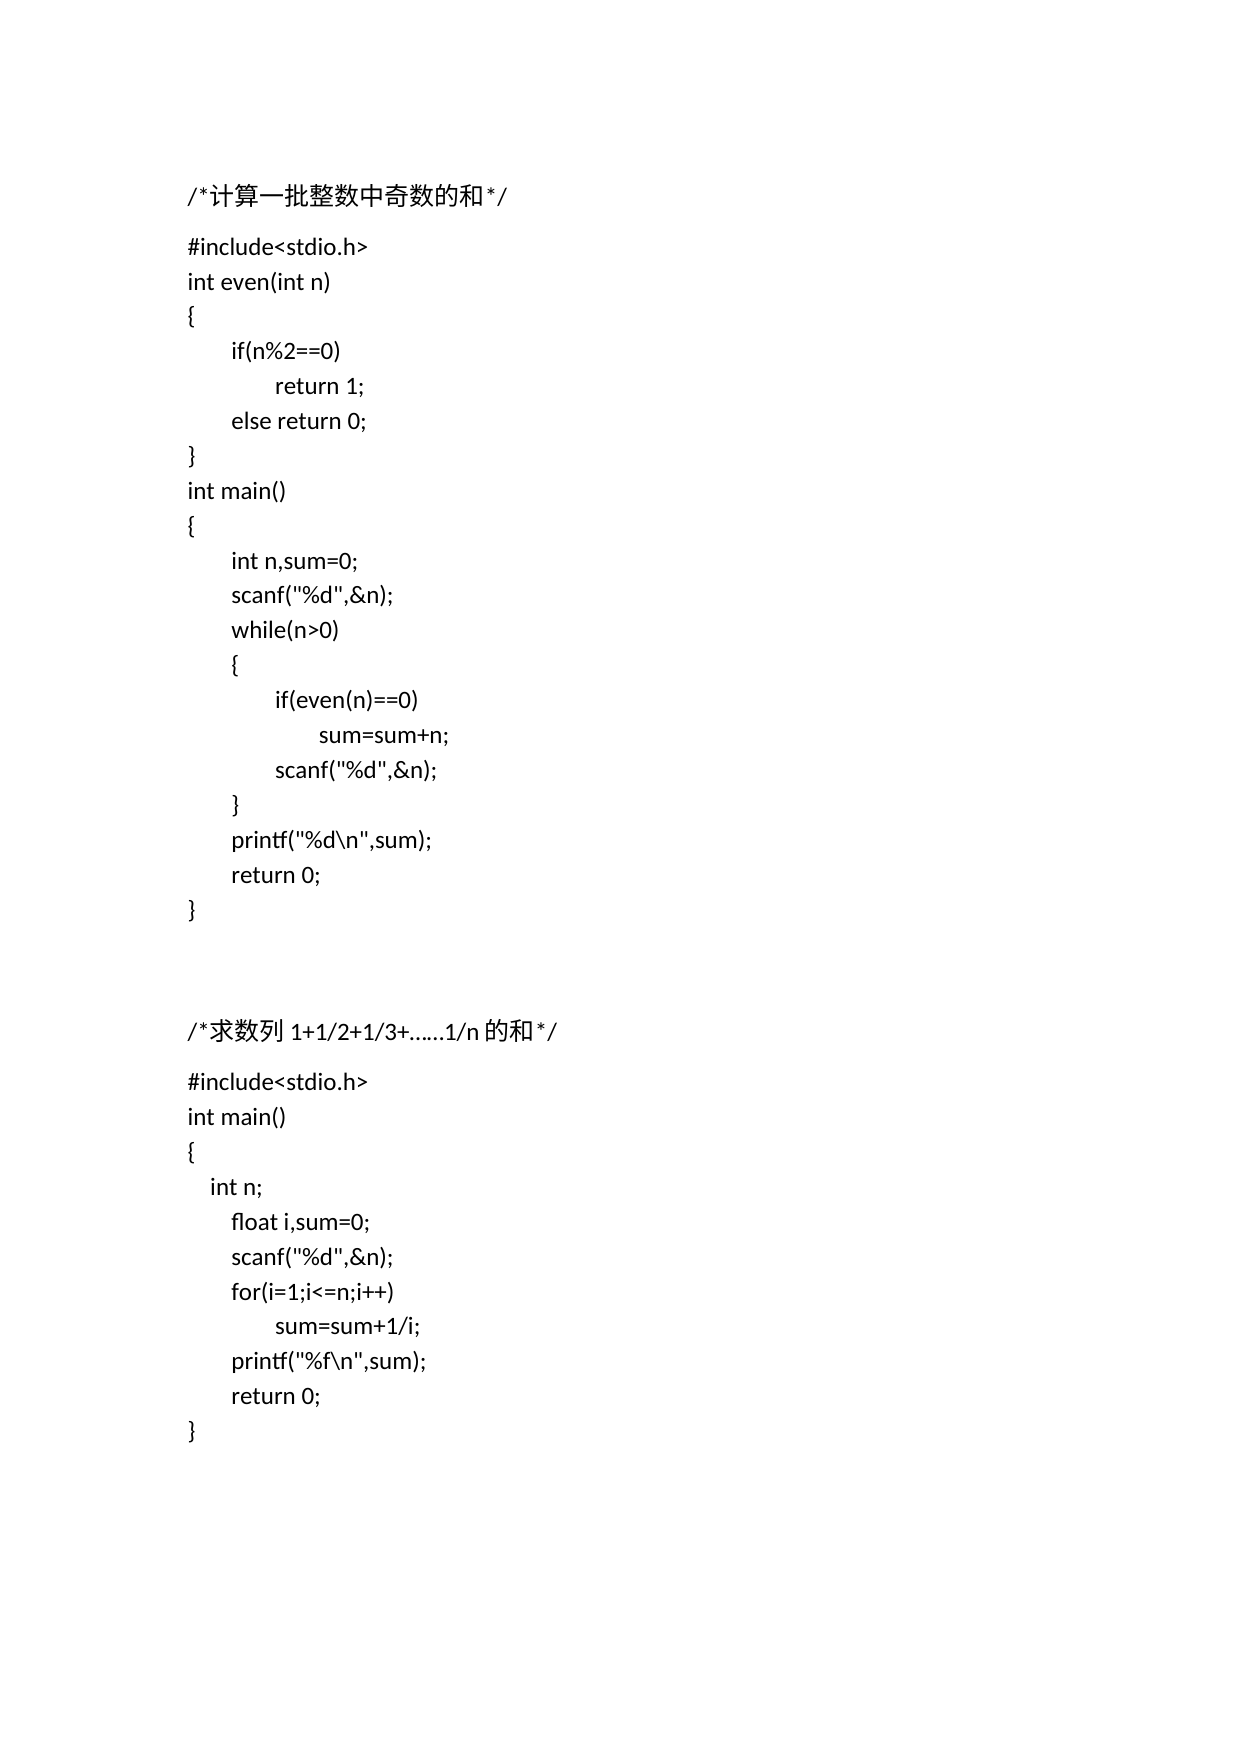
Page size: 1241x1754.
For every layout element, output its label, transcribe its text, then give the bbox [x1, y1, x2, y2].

text #include<stdio.h> [187, 230, 1053, 262]
text int even(int n) [187, 265, 1053, 297]
text scanf("%d",&n); [187, 1240, 1053, 1272]
text { [187, 648, 1053, 681]
text printf("%d\n",sum); [187, 823, 1053, 856]
text if(n%2==0) [187, 334, 1053, 367]
text return 1; [187, 369, 1053, 402]
text for(i=1;i<=n;i++) [187, 1275, 1053, 1307]
text } [187, 439, 1053, 472]
text } [187, 1414, 1053, 1447]
text } [187, 788, 1053, 821]
text int n; [187, 1170, 1053, 1202]
text { [187, 1135, 1053, 1168]
text #include<stdio.h> [187, 1065, 1053, 1098]
text scanf("%d",&n); [187, 579, 1053, 611]
text int n,sum=0; [187, 544, 1053, 576]
text } [187, 893, 1053, 925]
text if(even(n)==0) [187, 683, 1053, 716]
text int main() [187, 1100, 1053, 1133]
text float i,sum=0; [187, 1205, 1053, 1237]
text { [187, 299, 1053, 332]
text sum=sum+n; [187, 718, 1053, 751]
text sum=sum+1/i; [187, 1309, 1053, 1342]
text { [187, 509, 1053, 541]
text else return 0; [187, 404, 1053, 437]
text return 0; [187, 1379, 1053, 1412]
text /*求数列1+1/2+1/3+……1/n的和*/ [187, 997, 1053, 1062]
text scanf("%d",&n); [187, 753, 1053, 786]
text /*计算一批整数中奇数的和*/ [187, 162, 1053, 227]
text while(n>0) [187, 614, 1053, 646]
text return 0; [187, 858, 1053, 890]
text int main() [187, 474, 1053, 507]
text printf("%f\n",sum); [187, 1344, 1053, 1377]
